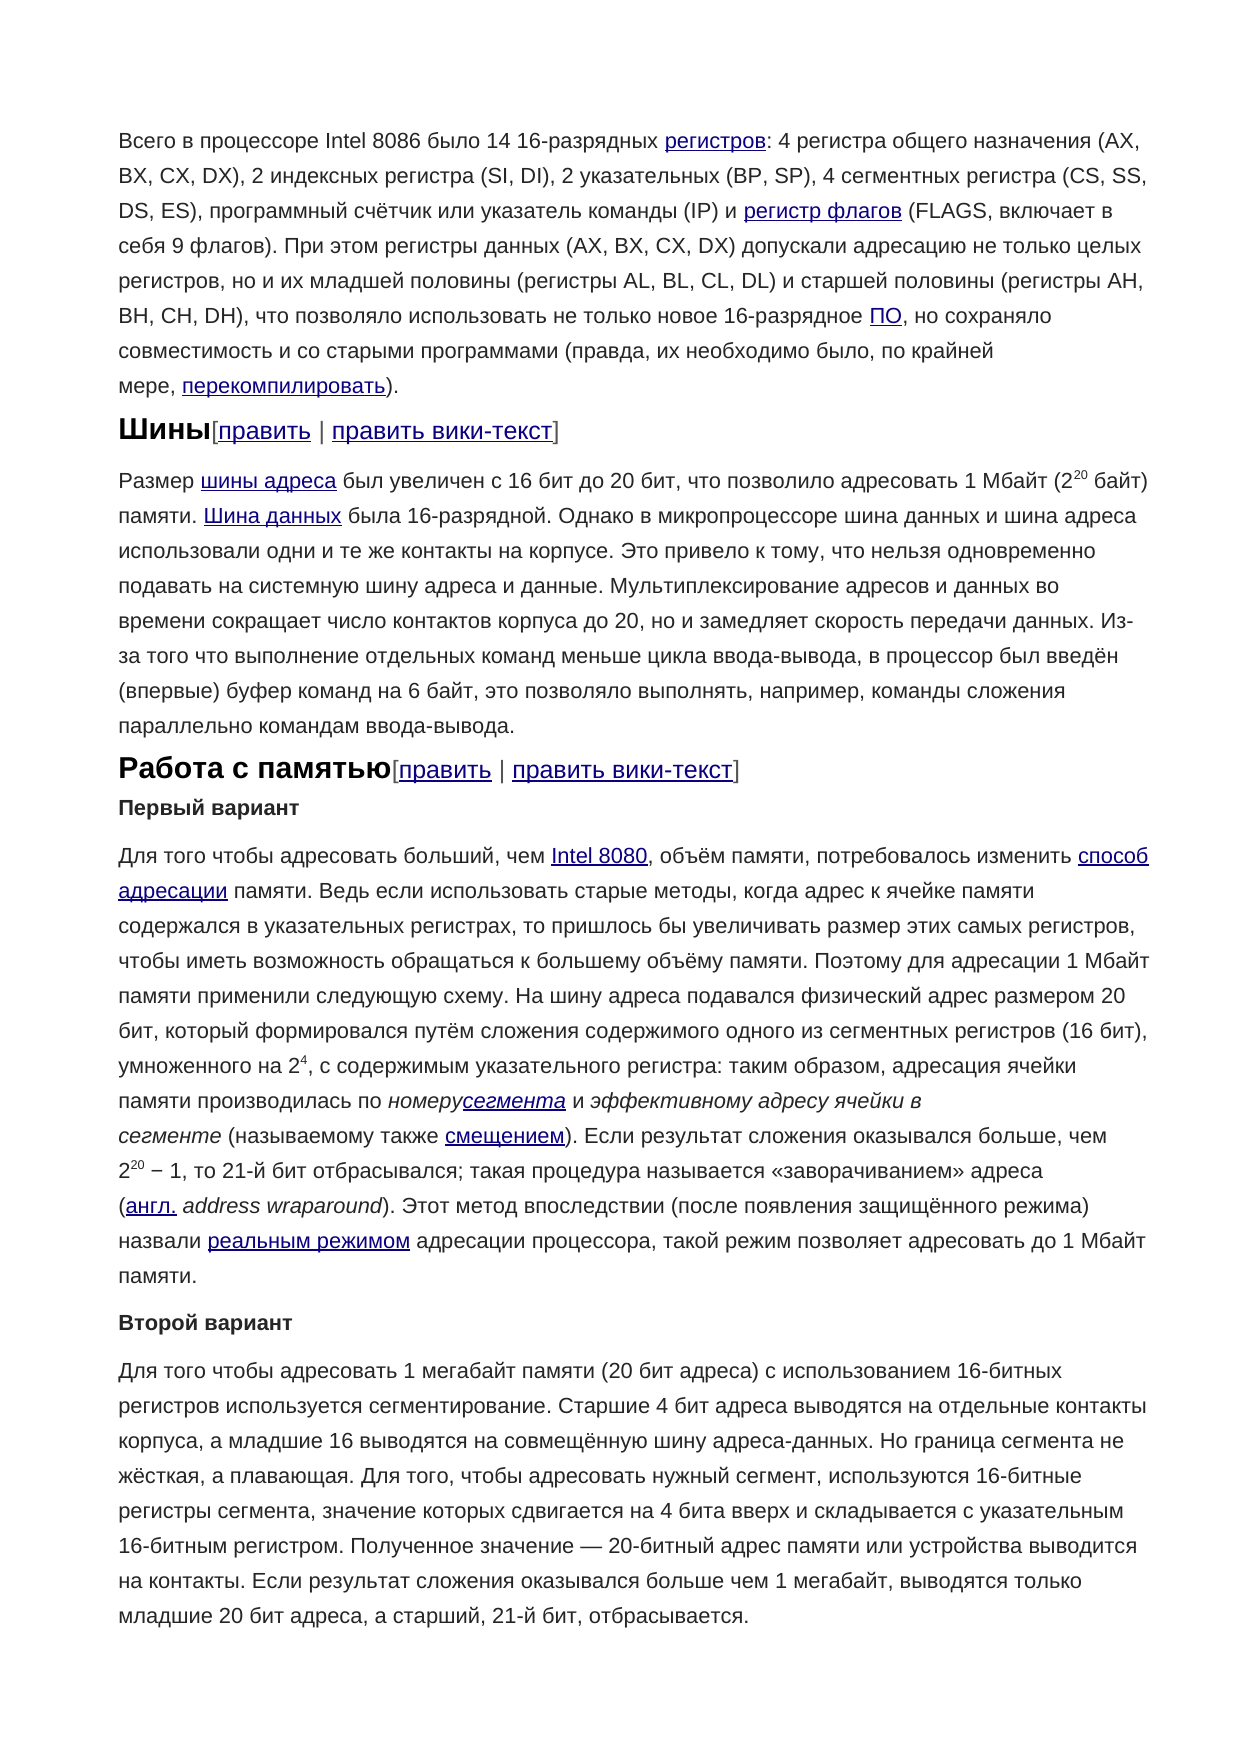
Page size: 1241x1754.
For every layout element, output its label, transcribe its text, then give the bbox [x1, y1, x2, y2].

text Для того чтобы адресовать больший, чем Intel 8080, объём памяти, потребовалось изменить способ адресации памяти. Ведь если использовать старые методы, когда адрес к ячейке памяти содержался в указательных регистрах, то пришлось бы увеличивать размер этих самых регистров, чтобы иметь возможность обращаться к большему объёму памяти. Поэтому для адресации 1 Мбайт памяти применили следующую схему. На шину адреса подавался физический адрес размером 20 бит, который формировался путём сложения содержимого одного из сегментных регистров (16 бит), умноженного на 24, с содержимым указательного регистра: таким образом, адресация ячейки памяти производилась по номерусегмента и эффективному адресу ячейки в сегменте (называемому также смещением). Если результат сложения оказывался больше, чем 220 − 1, то 21-й бит отбрасывался; такая процедура называется «заворачиванием» адреса (англ. address wraparound). Этот метод впоследствии (после появления защищённого режима) назвали реальным режимом адресации процессора, такой режим позволяет адресовать до 1 Мбайт памяти. [118, 833, 1152, 1288]
text Всего в процессоре Intel 8086 было 14 16-разрядных регистров: 4 регистра общего назначения (AX, BX, CX, DX), 2 индексных регистра (SI, DI), 2 указательных (BP, SP), 4 сегментных регистра (CS, SS, DS, ES), программный счётчик или указатель команды (IP) и регистр флагов (FLAGS, включает в себя 9 флагов). При этом регистры данных (AX, BX, CX, DX) допускали адресацию не только целых регистров, но и их младшей половины (регистры AL, BL, CL, DL) и старшей половины (регистры AH, BH, CH, DH), что позволяло использовать не только новое 16-разрядное ПО, но сохраняло совместимость и со старыми программами (правда, их необходимо было, по крайней мере, перекомпилировать). [118, 118, 1152, 398]
text Размер шины адреса был увеличен с 16 бит до 20 бит, что позволило адресовать 1 Мбайт (220 байт) памяти. Шина данных была 16-разрядной. Однако в микропроцессоре шина данных и шина адреса использовали одни и те же контакты на корпусе. Это привело к тому, что нельзя одновременно подавать на системную шину адреса и данные. Мультиплексирование адресов и данных во времени сокращает число контактов корпуса до 20, но и замедляет скорость передачи данных. Из-за того что выполнение отдельных команд меньше цикла ввода-вывода, в процессор был введён (впервые) буфер команд на 6 байт, это позволяло выполнять, например, команды сложения параллельно командам ввода-вывода. [118, 458, 1152, 738]
text Первый вариант [118, 785, 1152, 820]
text Второй вариант [118, 1300, 1152, 1335]
text Шины[править | править вики-текст] [118, 411, 1152, 445]
text Работа с памятью[править | править вики-текст] [118, 750, 1152, 785]
text Для того чтобы адресовать 1 мегабайт памяти (20 бит адреса) с использованием 16-битных регистров используется сегментирование. Старшие 4 бит адреса выводятся на отдельные контакты корпуса, а младшие 16 выводятся на совмещённую шину адреса-данных. Но граница сегмента не жёсткая, а плавающая. Для того, чтобы адресовать нужный сегмент, используются 16-битные регистры сегмента, значение которых сдвигается на 4 бита вверх и складывается с указательным 16-битным регистром. Полученное значение — 20-битный адрес памяти или устройства выводится на контакты. Если результат сложения оказывался больше чем 1 мегабайт, выводятся только младшие 20 бит адреса, а старший, 21-й бит, отбрасывается. [118, 1348, 1152, 1628]
